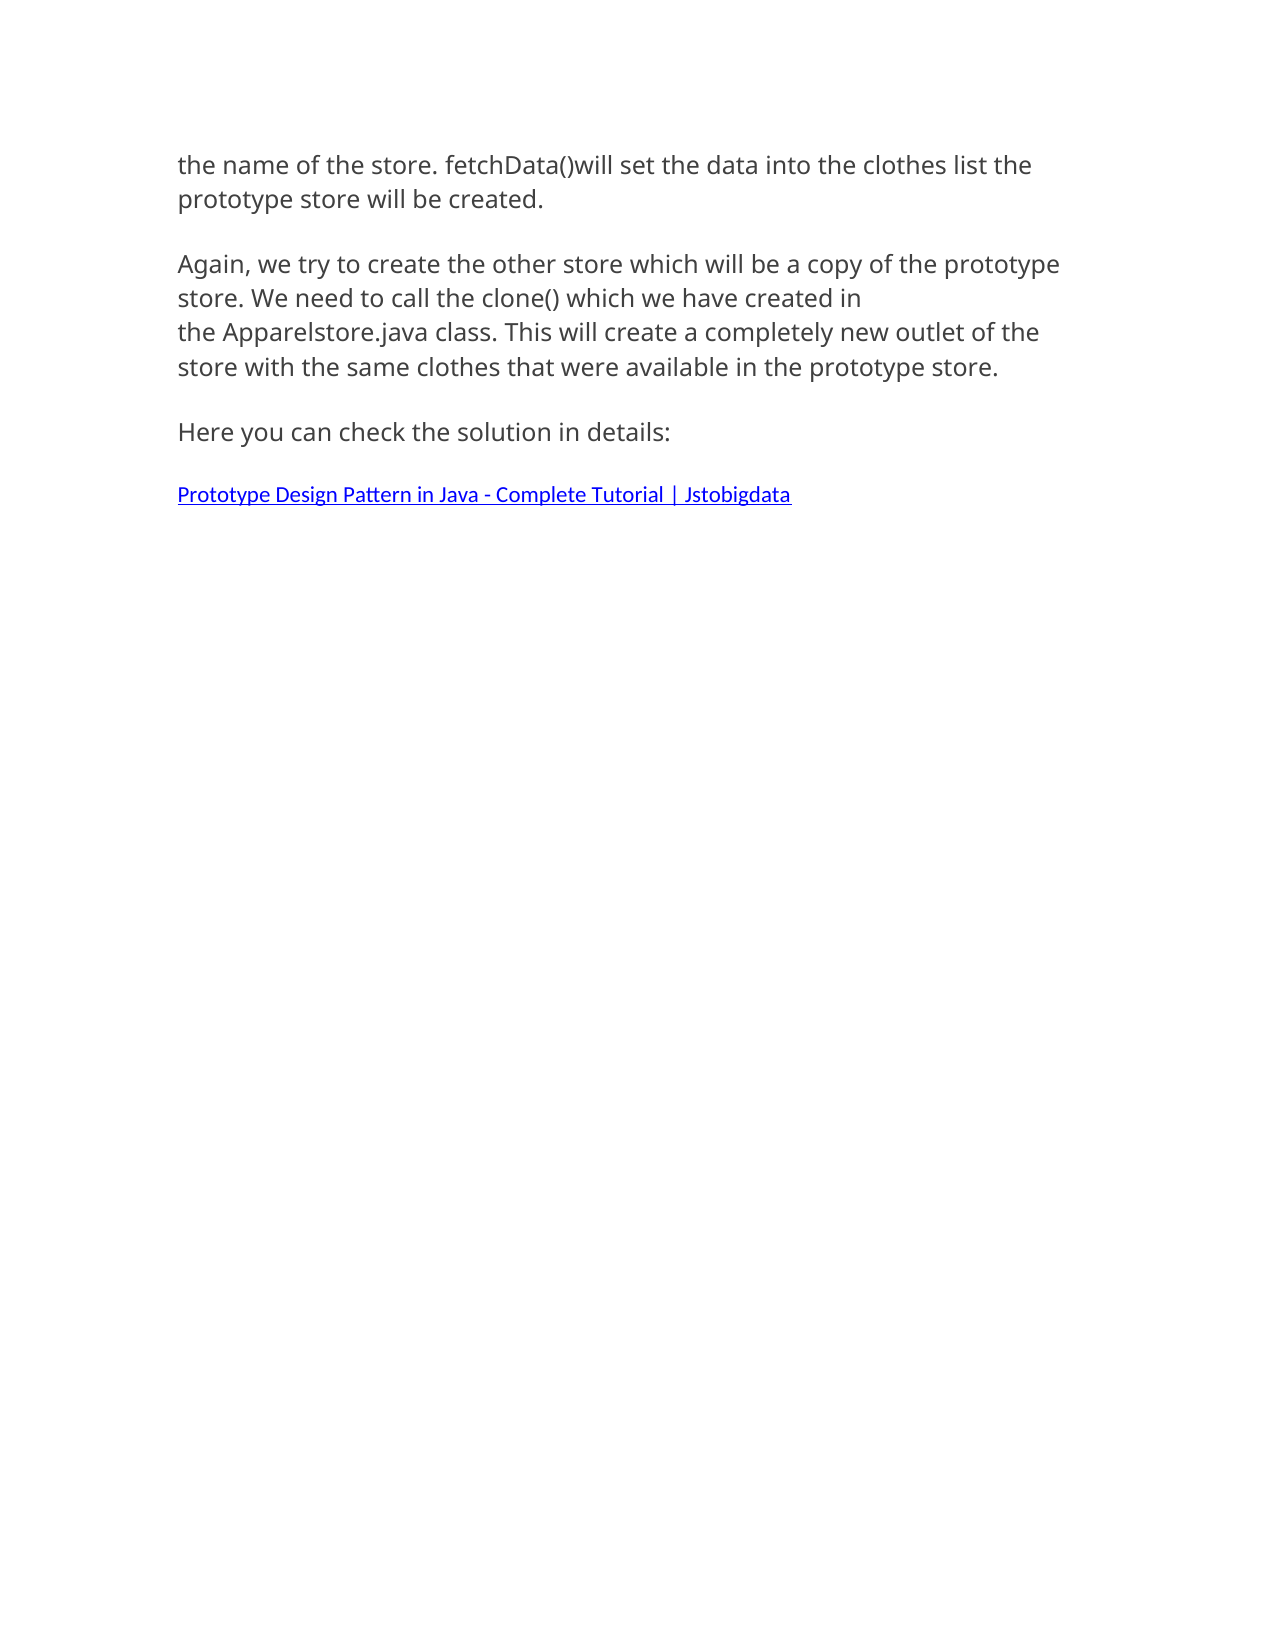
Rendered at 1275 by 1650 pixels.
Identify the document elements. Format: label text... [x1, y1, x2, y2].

text Here you can check the solution in details: [177, 414, 1098, 448]
text Prototype Design Pattern in Java - Complete Tutorial | Jstobigdata [177, 480, 1098, 508]
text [177, 148, 1098, 216]
text Again, we try to create the other store which will be a copy of the prototype store. We need to call the clone() which we have created in the Apparelstore.java class. This will create a completely new outlet of the store with the same clothes that were available in the prototype store. [177, 247, 1098, 383]
